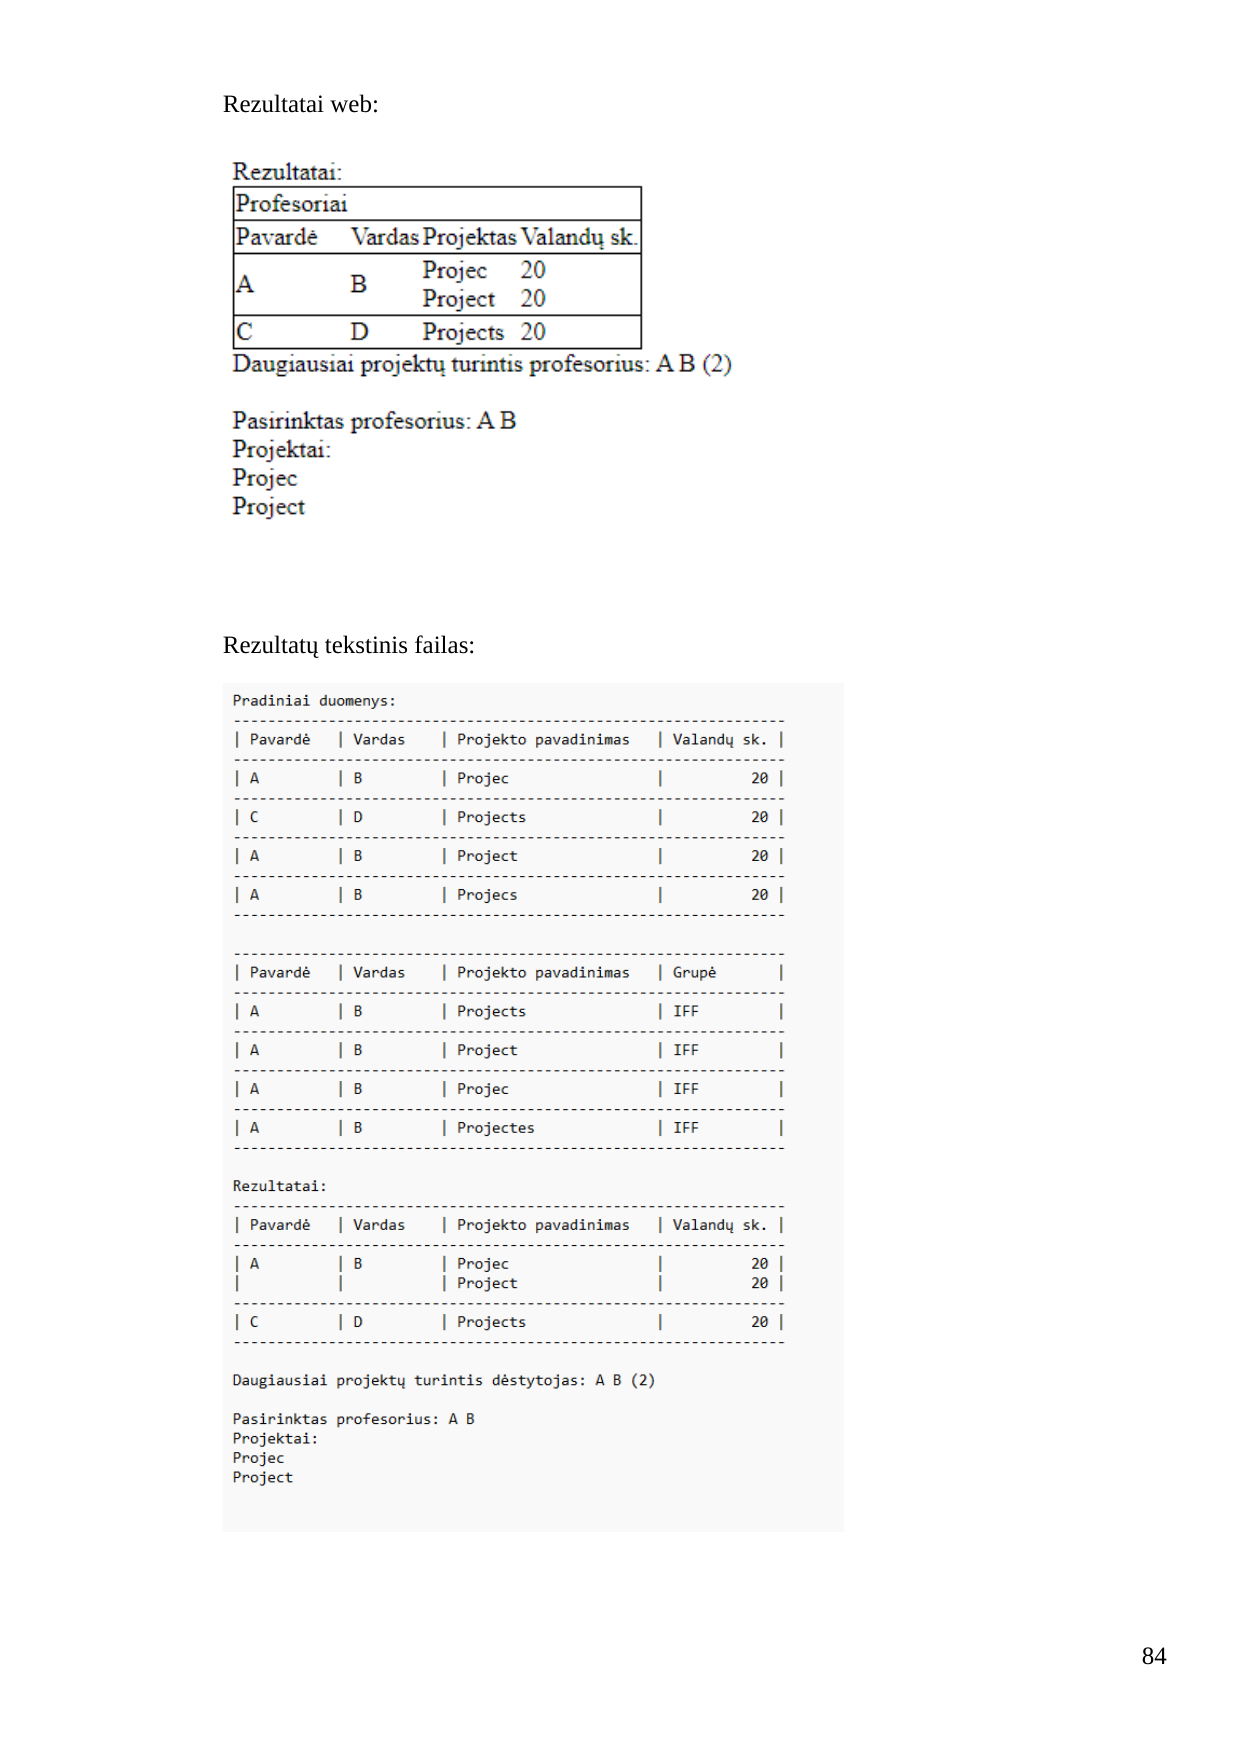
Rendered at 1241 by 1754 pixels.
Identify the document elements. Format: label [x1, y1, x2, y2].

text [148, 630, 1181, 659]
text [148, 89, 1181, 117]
picture [222, 683, 845, 1532]
picture [222, 142, 774, 551]
